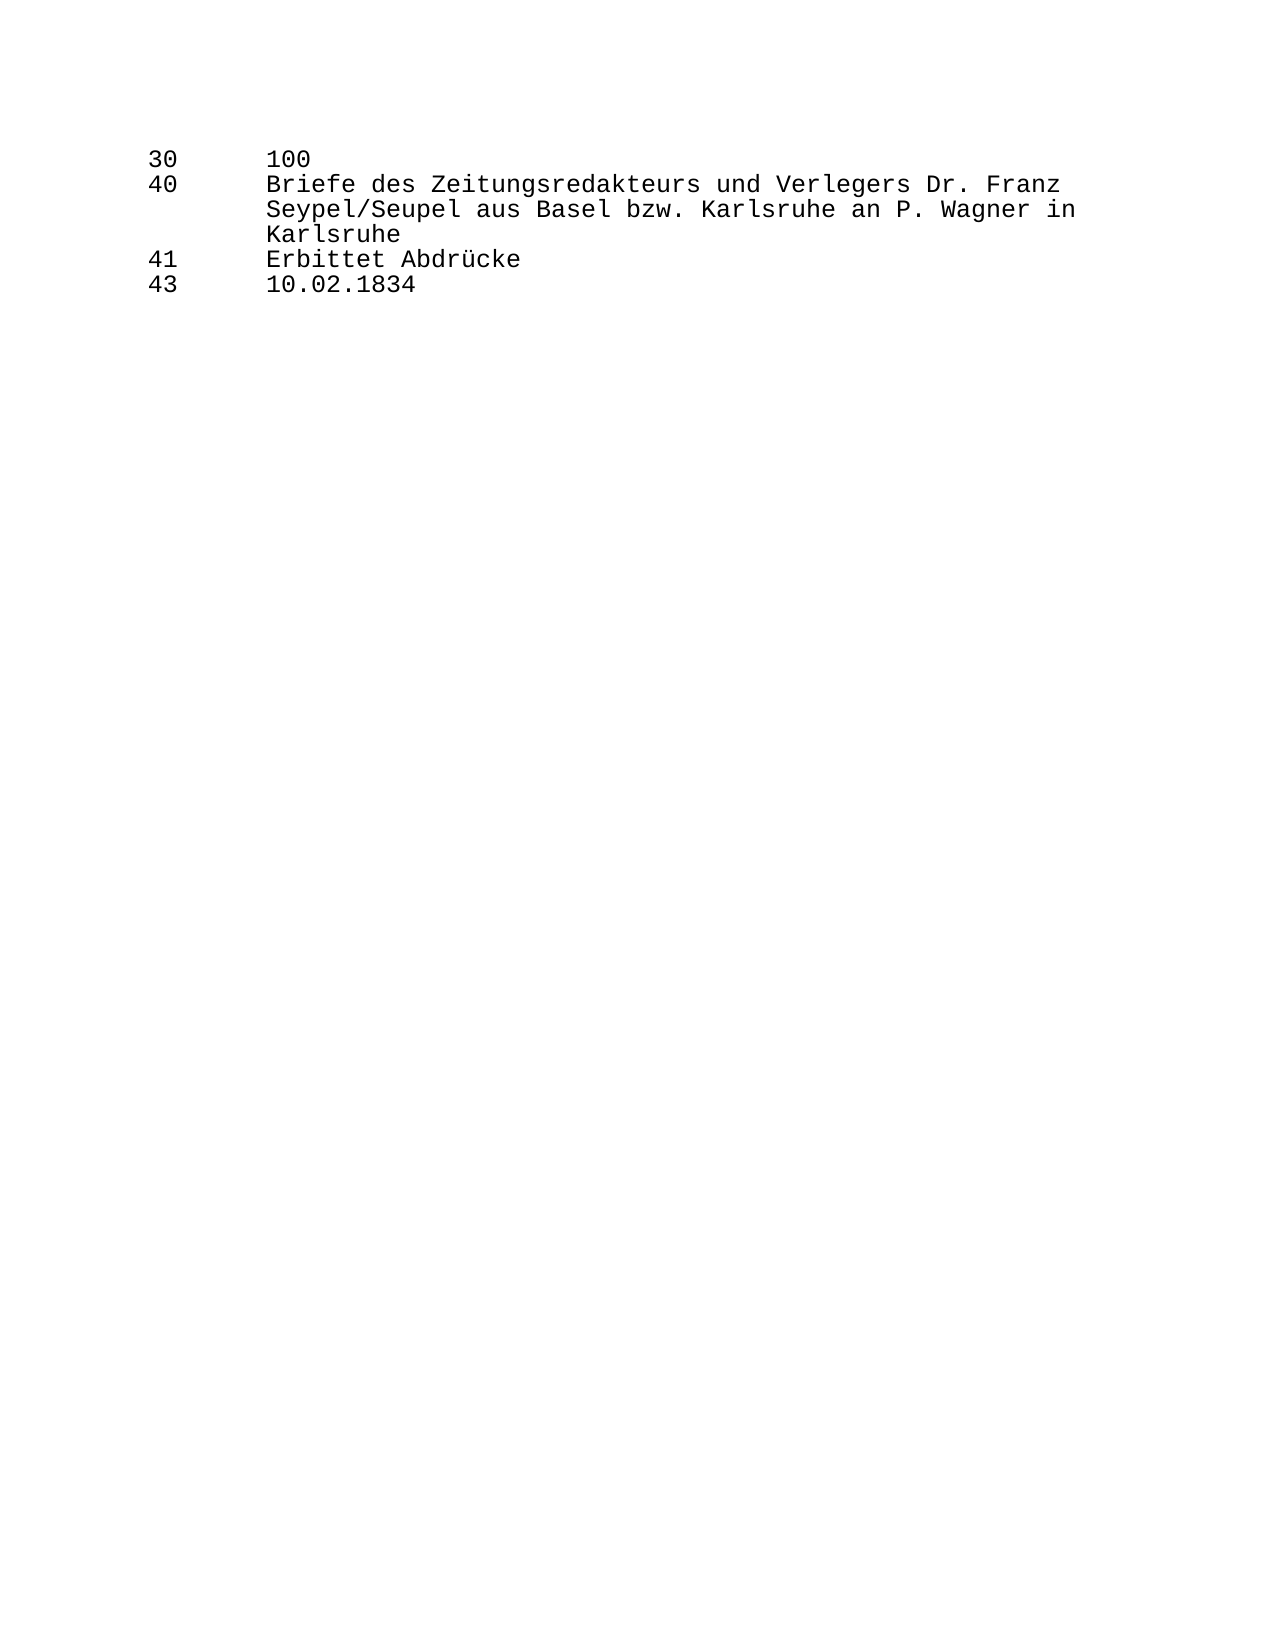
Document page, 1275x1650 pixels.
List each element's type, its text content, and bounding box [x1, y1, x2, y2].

text 43 10.02.1834 [148, 273, 1127, 298]
text 30 100 [148, 148, 1127, 173]
text 40 Briefe des p[5{Zeitungsredakteurs und Verleger}s 4{Dr.} 2{Franz} 1{Seypel/Seupel} aus 6{o[Basel]o bzw. Karlsruhe}]p an p[2{P.} 1{Wagner} in 5{o[Karlsruhe]o}]p [148, 173, 1127, 248]
text 41 Erbittet Abdrücke [148, 248, 1127, 273]
